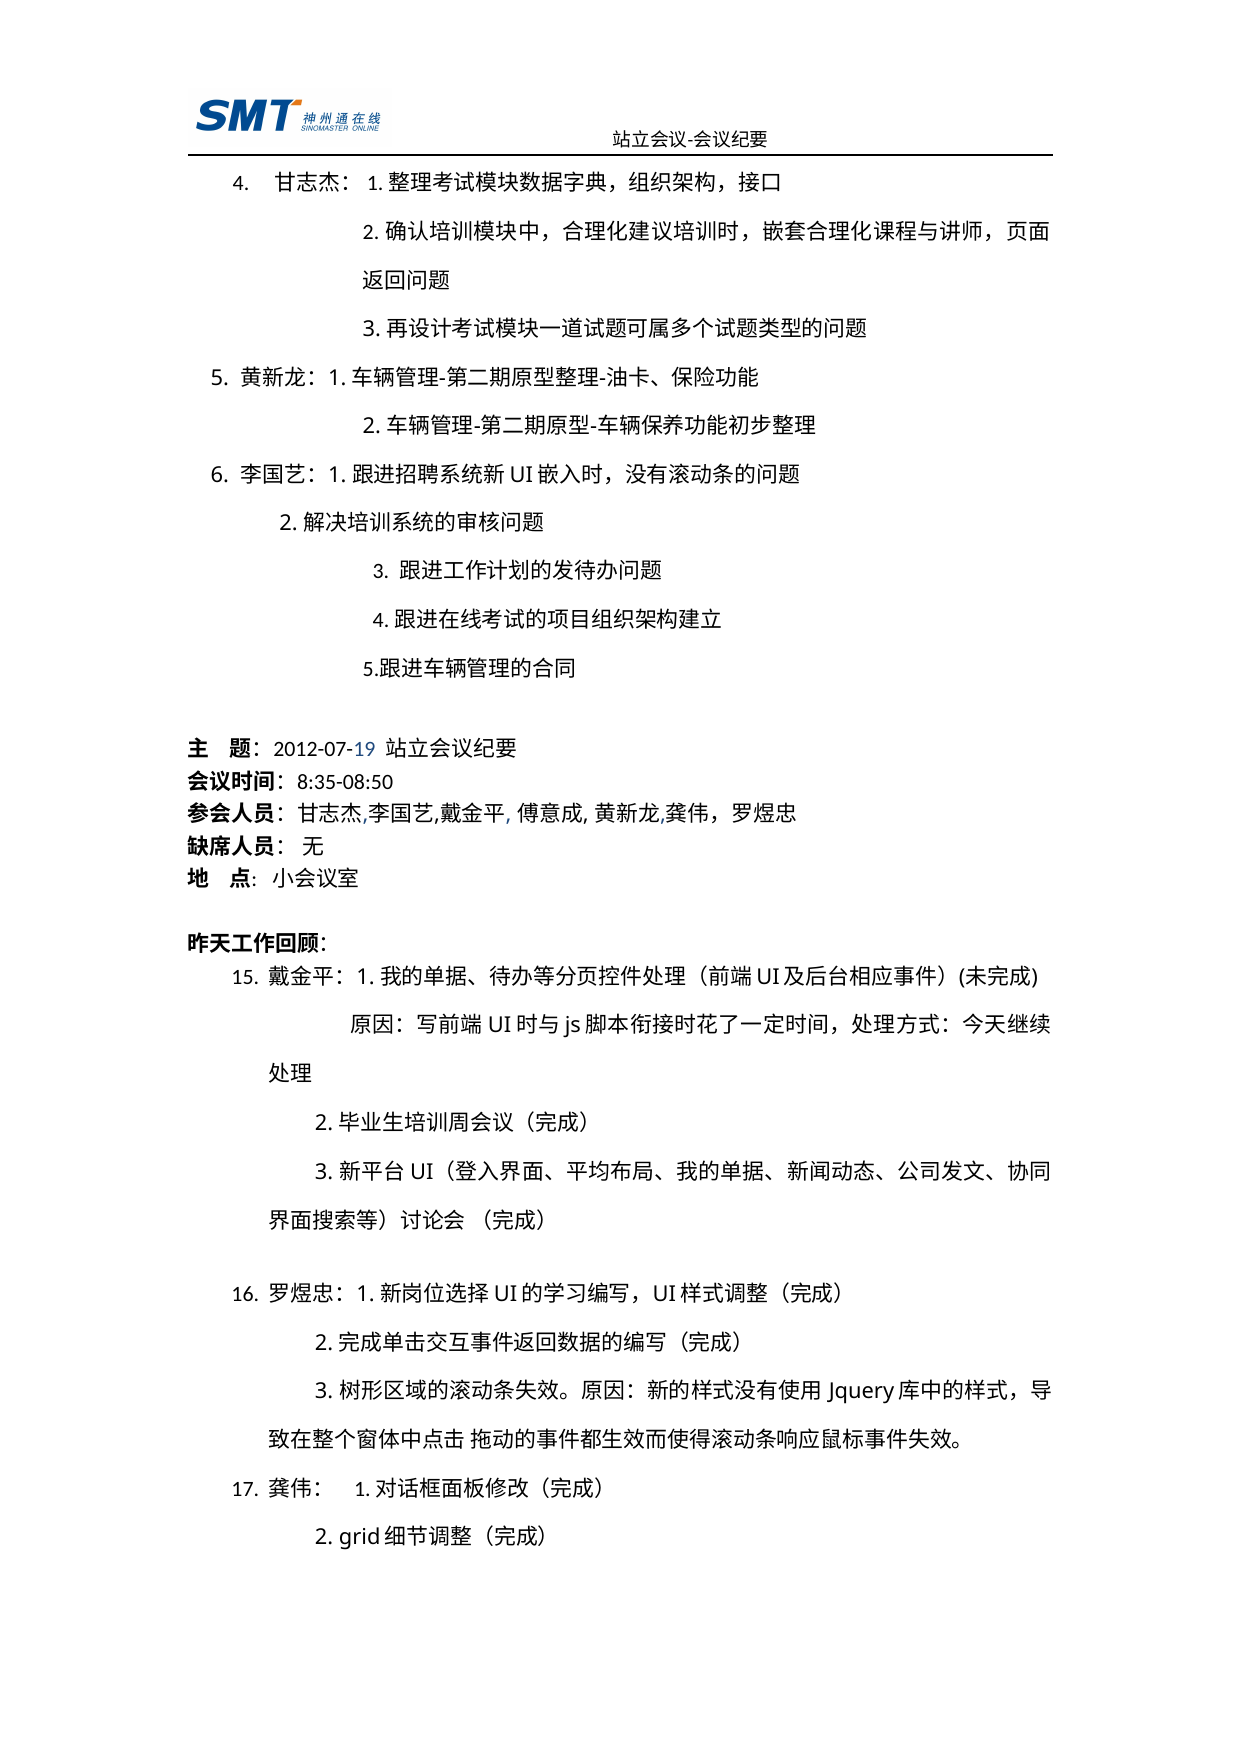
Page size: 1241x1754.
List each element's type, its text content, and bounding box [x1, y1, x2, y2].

text 主 题：2012-07-19 站立会议纪要 [187, 731, 1053, 763]
picture [187, 88, 393, 147]
text 4. 甘志杰： 1. 整理考试模块数据字典，组织架构，接口 2. 确认培训模块中，合理化建议培训时，嵌套合理化课程与讲师，页面返回问题 3. 再设计考试模块一道试题可属多个试题类型的问题 [187, 165, 1053, 343]
text 地 点: 小会议室 [187, 861, 1053, 893]
text 缺席人员： 无 [187, 828, 1053, 861]
text 参会人员：甘志杰,李国艺,戴金平, 傅意成, 黄新龙,龚伟，罗煜忠 [187, 796, 1053, 828]
list 戴金平：1. 我的单据、待办等分页控件处理（前端UI及后台相应事件）(未完成) 原因：写前端UI时与js脚本衔接时花了一定时间，处理方式：今天继续处理 2. 毕业生培训周会议（完成） 3. 新平台UI（登入界面、平均布局、我的单据、新闻动态、公司发文、协同界面搜索等）讨论会 （完成） [231, 958, 1053, 1235]
list 龚伟： 1. 对话框面板修改（完成） 2. grid细节调整（完成） [231, 1470, 1053, 1551]
text 2. 解决培训系统的审核问题 [187, 505, 1053, 537]
text 5. 黄新龙：1. 车辆管理-第二期原型整理-油卡、保险功能 2. 车辆管理-第二期原型-车辆保养功能初步整理 [187, 359, 1053, 441]
list 罗煜忠：1. 新岗位选择UI的学习编写，UI样式调整（完成） 2. 完成单击交互事件返回数据的编写（完成） 3. 树形区域的滚动条失效。原因：新的样式没有使用Jquery库中的样式，导致在整个窗体中点击 拖动的事件都生效而使得滚动条响应鼠标事件失效。 [231, 1276, 1053, 1454]
text 3. 跟进工作计划的发待办问题 [187, 553, 1053, 586]
text 会议时间：8:35-08:50 [187, 763, 1053, 796]
text 6. 李国艺：1. 跟进招聘系统新UI嵌入时，没有滚动条的问题 [187, 456, 1053, 489]
text 4. 跟进在线考试的项目组织架构建立 5.跟进车辆管理的合同 [187, 601, 1053, 683]
text 昨天工作回顾： [187, 926, 1053, 958]
